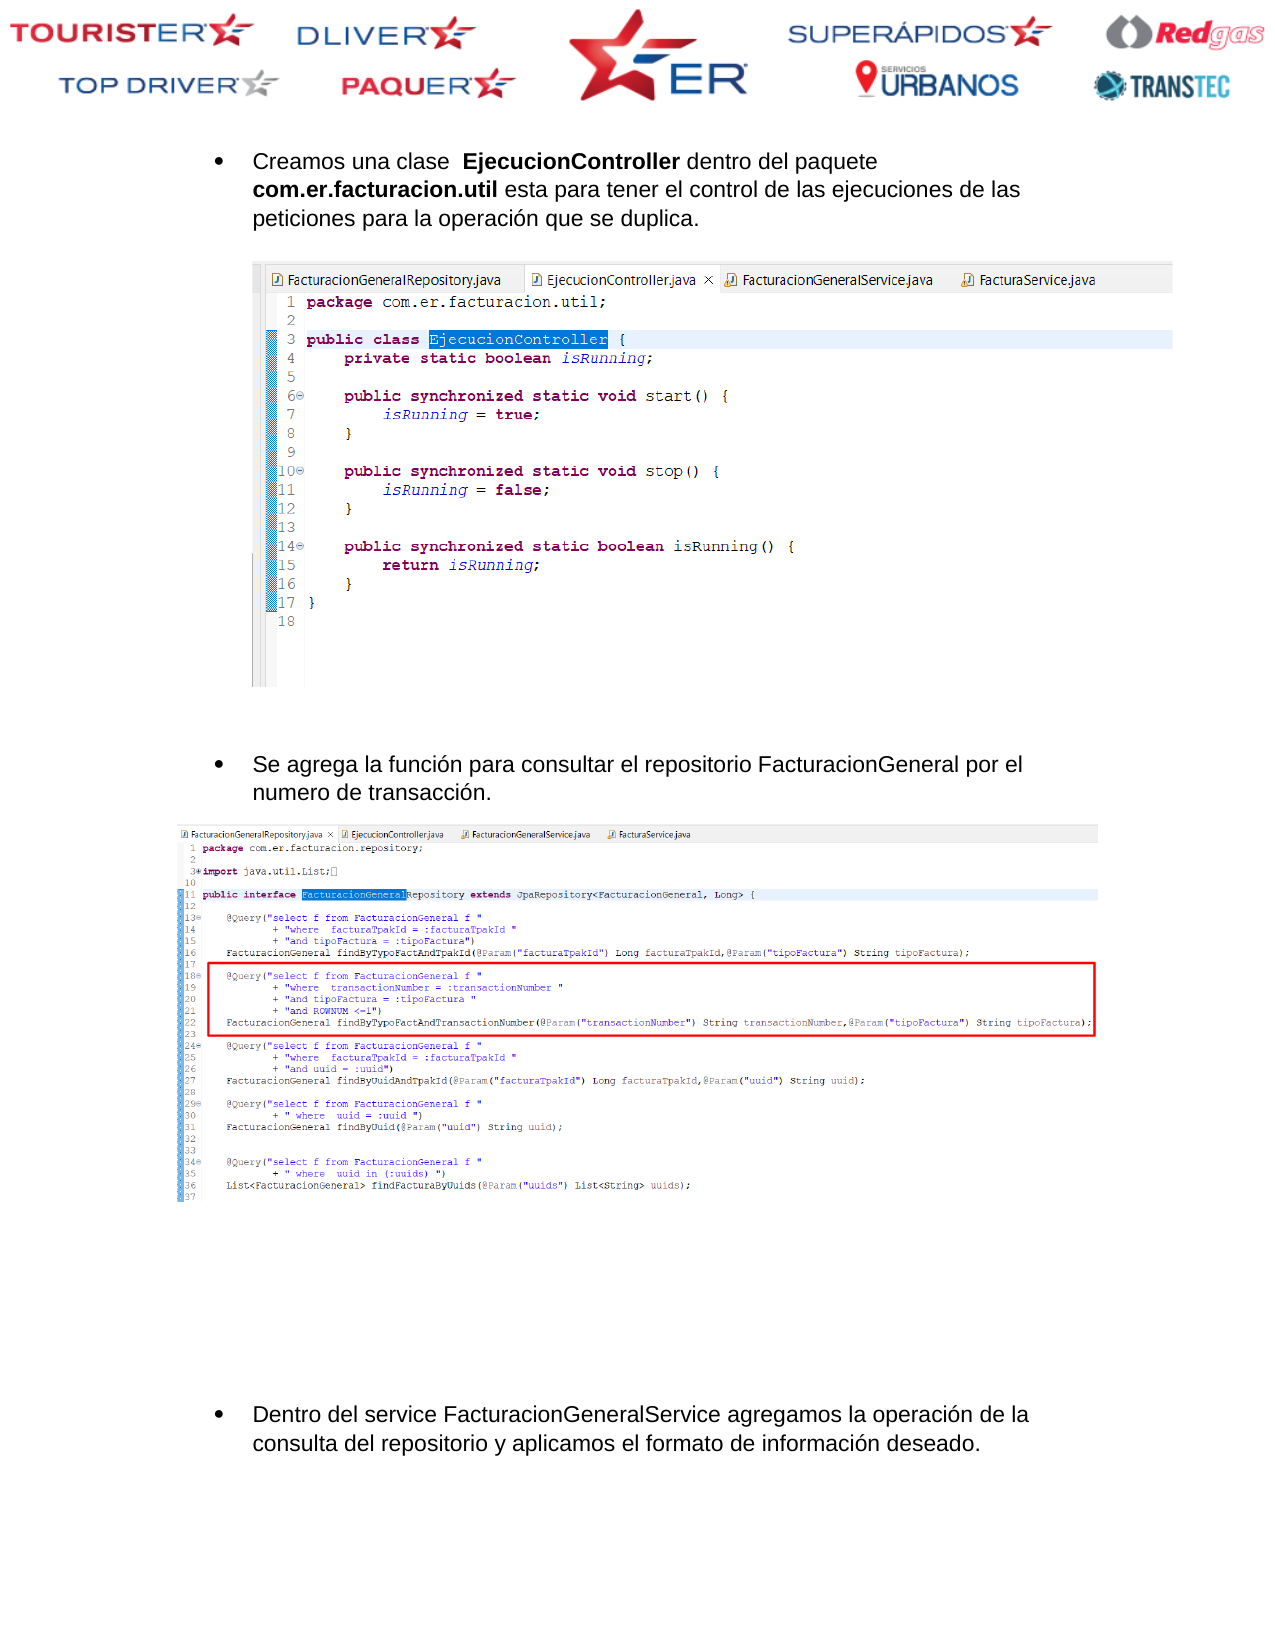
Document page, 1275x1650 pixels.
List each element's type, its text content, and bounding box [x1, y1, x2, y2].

picture [0, 0, 1275, 110]
list Se agrega la función para consultar el repositorio FacturacionGeneral por el numero de transacción. [215, 751, 1098, 806]
picture [177, 824, 1098, 1202]
list Dentro del service FacturacionGeneralService agregamos la operación de la consulta del repositorio y aplicamos el formato de información deseado. [215, 1401, 1098, 1456]
list Creamos una clase EjecucionController dentro del paquete com.er.facturacion.util esta para tener el control de las ejecuciones de las peticiones para la operación que se duplica. [215, 148, 1098, 231]
picture [252, 261, 1173, 687]
